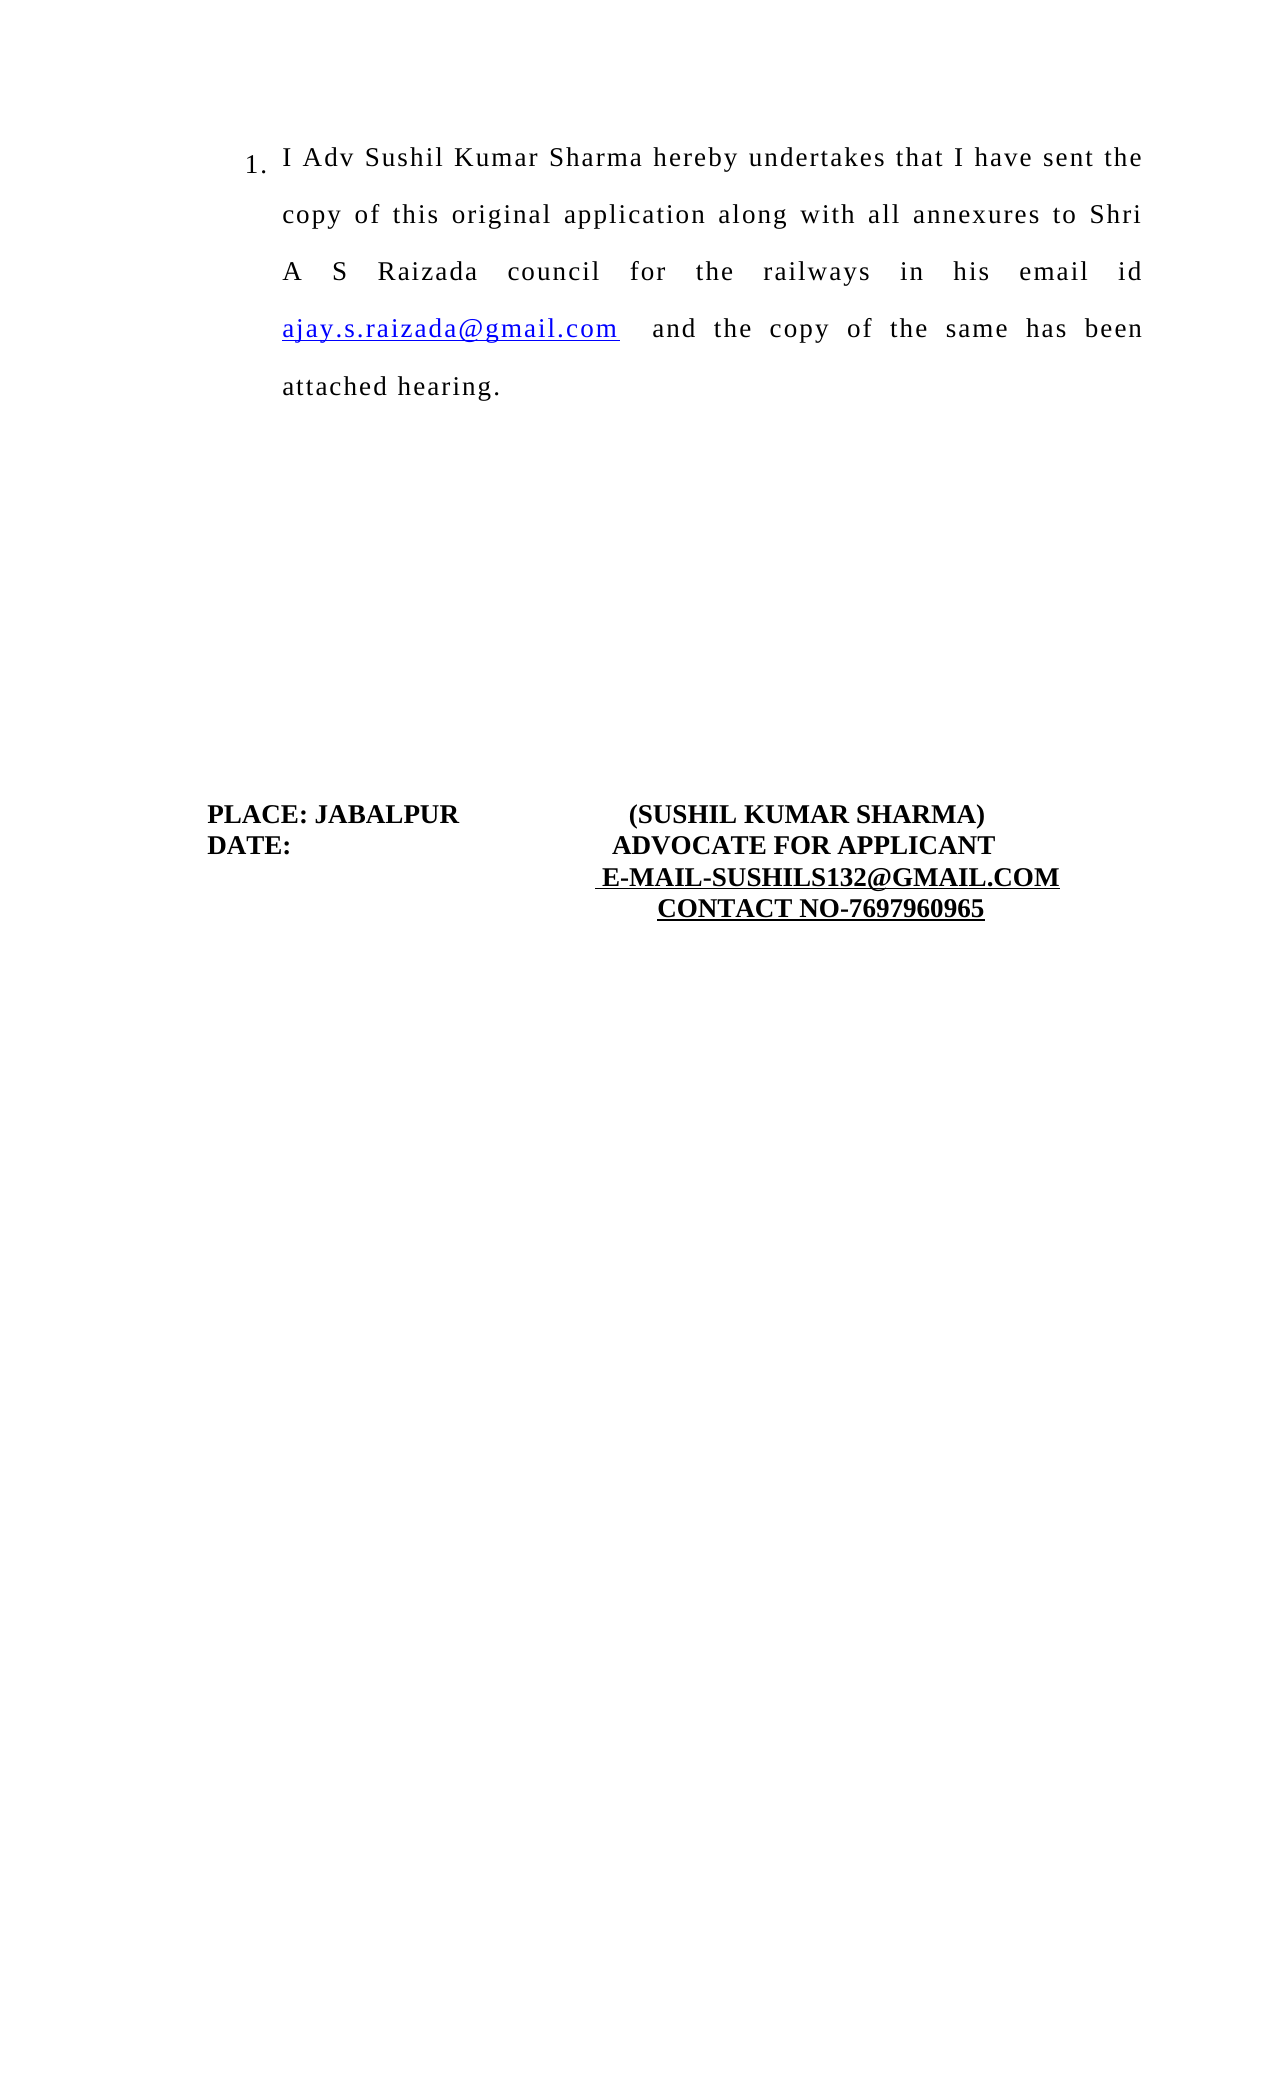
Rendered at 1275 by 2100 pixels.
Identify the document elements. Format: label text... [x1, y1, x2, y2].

text DATE: ADVOCATE FOR APPLICANT [207, 829, 1143, 861]
list I Adv Sushil Kumar Sharma hereby undertakes that I have sent the copy of this original application along with all annexures to Shri A S Raizada council for the railways in his email id ajay.s.raizada@gmail.com and the copy of the same has been attached hearing. [244, 141, 1143, 408]
text CONTACT NO-7697960965 [207, 892, 1143, 923]
text E-MAIL-SUSHILS132@GMAIL.COM [207, 861, 1143, 892]
text PLACE: JABALPUR (SUSHIL KUMAR SHARMA) [207, 798, 1143, 829]
